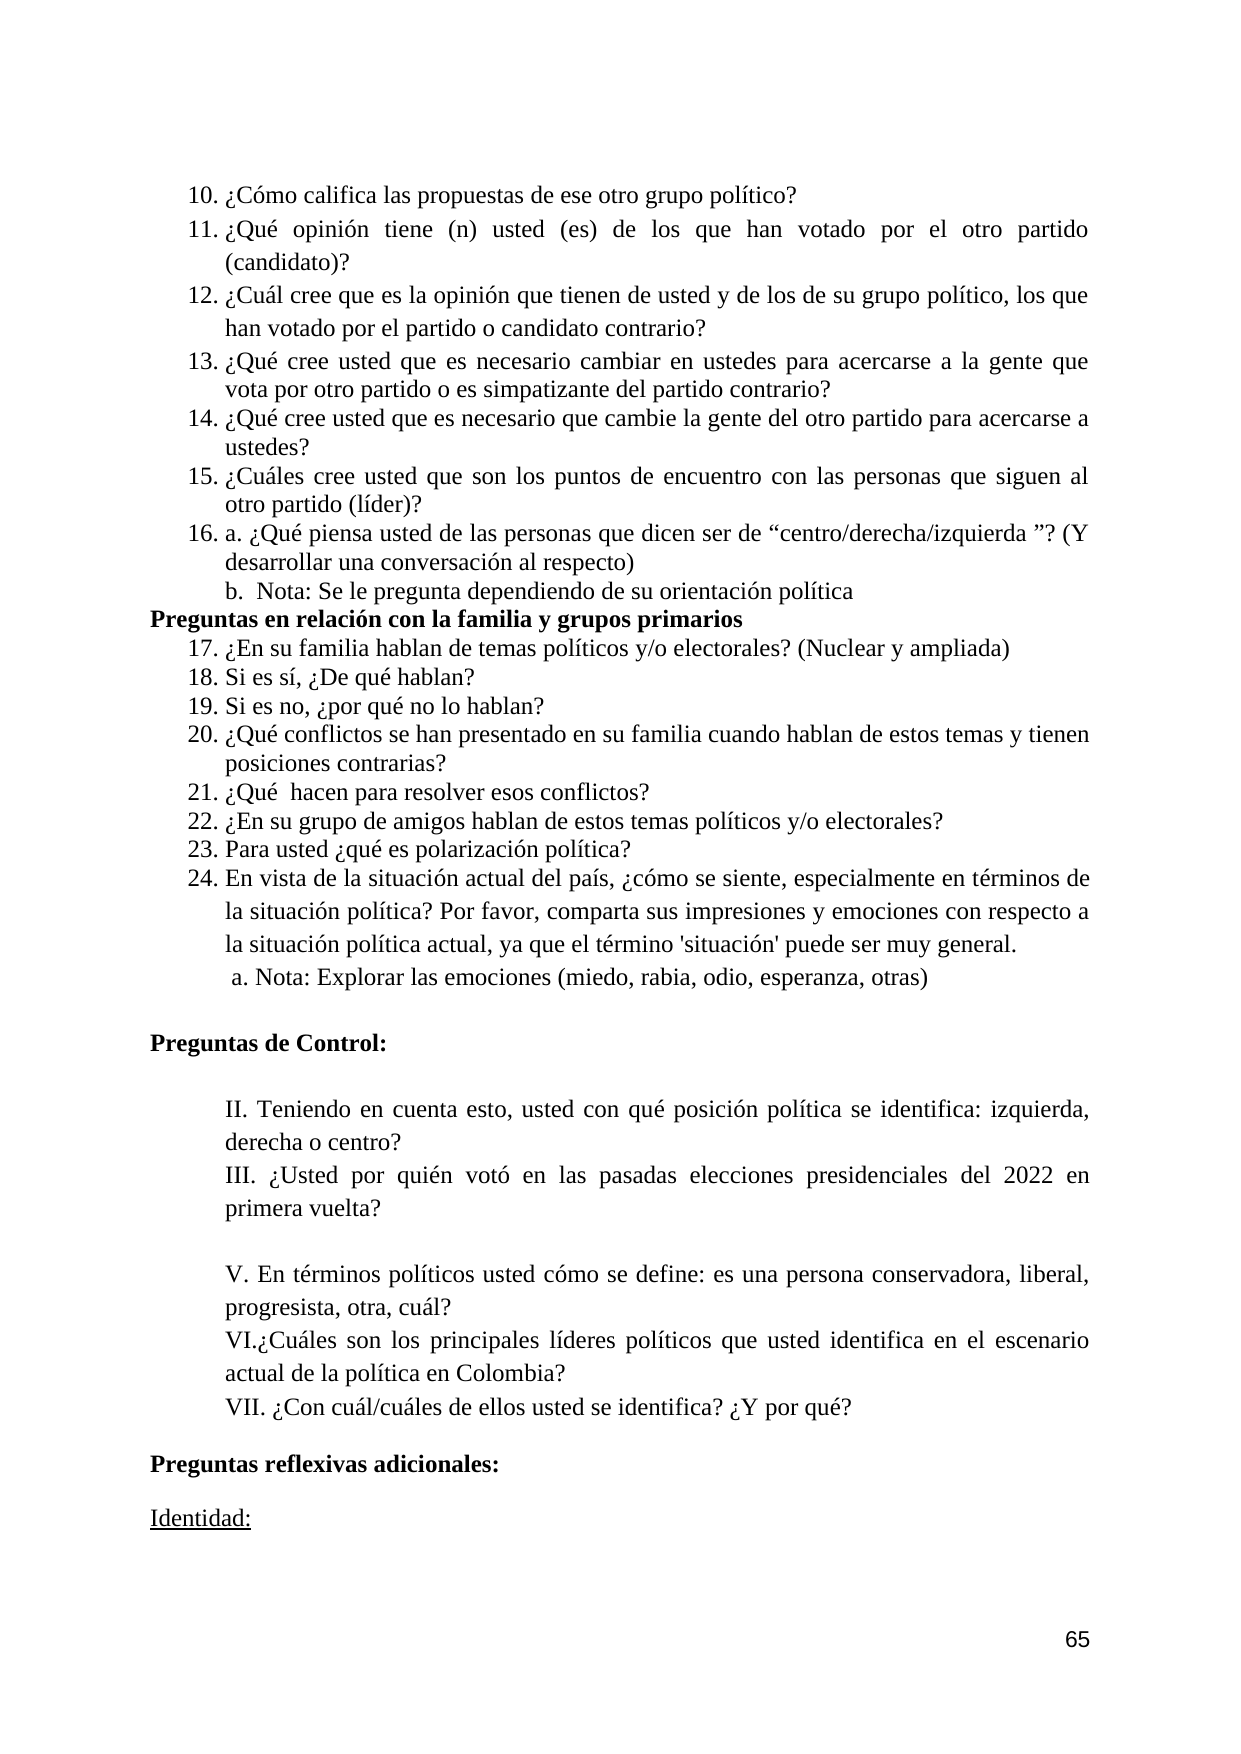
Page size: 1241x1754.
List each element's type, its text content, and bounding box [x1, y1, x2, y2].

list ¿Qué opinión tiene (n) usted (es) de los que han votado por el otro partido (candidato)? [187, 214, 1090, 275]
list Para usted ¿qué es polarización política? [187, 834, 1090, 863]
list ¿Cuáles cree usted que son los puntos de encuentro con las personas que siguen al otro partido (líder)? [187, 461, 1090, 518]
list ¿En su grupo de amigos hablan de estos temas políticos y/o electorales? [187, 806, 1090, 834]
list ¿Qué hacen para resolver esos conflictos? [187, 777, 1090, 806]
list ¿Cómo califica las propuestas de ese otro grupo político? [187, 181, 1090, 209]
text a. Nota: Explorar las emociones (miedo, rabia, odio, esperanza, otras) [150, 962, 1090, 991]
list ¿En su familia hablan de temas políticos y/o electorales? (Nuclear y ampliada) [187, 633, 1090, 662]
list ¿Qué conflictos se han presentado en su familia cuando hablan de estos temas y tienen posiciones contrarias? [187, 719, 1090, 777]
text b. Nota: Se le pregunta dependiendo de su orientación política [225, 576, 1090, 604]
list ¿Cuál cree que es la opinión que tienen de usted y de los de su grupo político, los que han votado por el partido o candidato contrario? [187, 280, 1090, 341]
text V. En términos políticos usted cómo se define: es una persona conservadora, liberal, progresista, otra, cuál? [225, 1259, 1090, 1321]
text Preguntas en relación con la familia y grupos primarios [150, 604, 1090, 633]
text VII. ¿Con cuál/cuáles de ellos usted se identifica? ¿Y por qué? [225, 1392, 1090, 1420]
list Si es sí, ¿De qué hablan? [187, 662, 1090, 691]
list ¿Qué cree usted que es necesario cambiar en ustedes para acercarse a la gente que vota por otro partido o es simpatizante del partido contrario? [187, 346, 1090, 403]
text II. Teniendo en cuenta esto, usted con qué posición política se identifica: izquierda, derecha o centro? [225, 1094, 1090, 1156]
text III. ¿Usted por quién votó en las pasadas elecciones presidenciales del 2022 en primera vuelta? [225, 1160, 1090, 1222]
list a. ¿Qué piensa usted de las personas que dicen ser de “centro/derecha/izquierda ”? (Y desarrollar una conversación al respecto) [187, 518, 1090, 576]
text Preguntas de Control: [150, 1028, 1090, 1057]
list En vista de la situación actual del país, ¿cómo se siente, especialmente en términos de la situación política? Por favor, comparta sus impresiones y emociones con respecto a la situación política actual, ya que el término 'situación' puede ser muy general. [187, 863, 1090, 958]
list Si es no, ¿por qué no lo hablan? [187, 691, 1090, 719]
text VI.¿Cuáles son los principales líderes políticos que usted identifica en el escenario actual de la política en Colombia? [225, 1326, 1090, 1387]
text Identidad: [150, 1503, 1090, 1532]
list ¿Qué cree usted que es necesario que cambie la gente del otro partido para acercarse a ustedes? [187, 403, 1090, 461]
text Preguntas reflexivas adicionales: [150, 1449, 1090, 1478]
